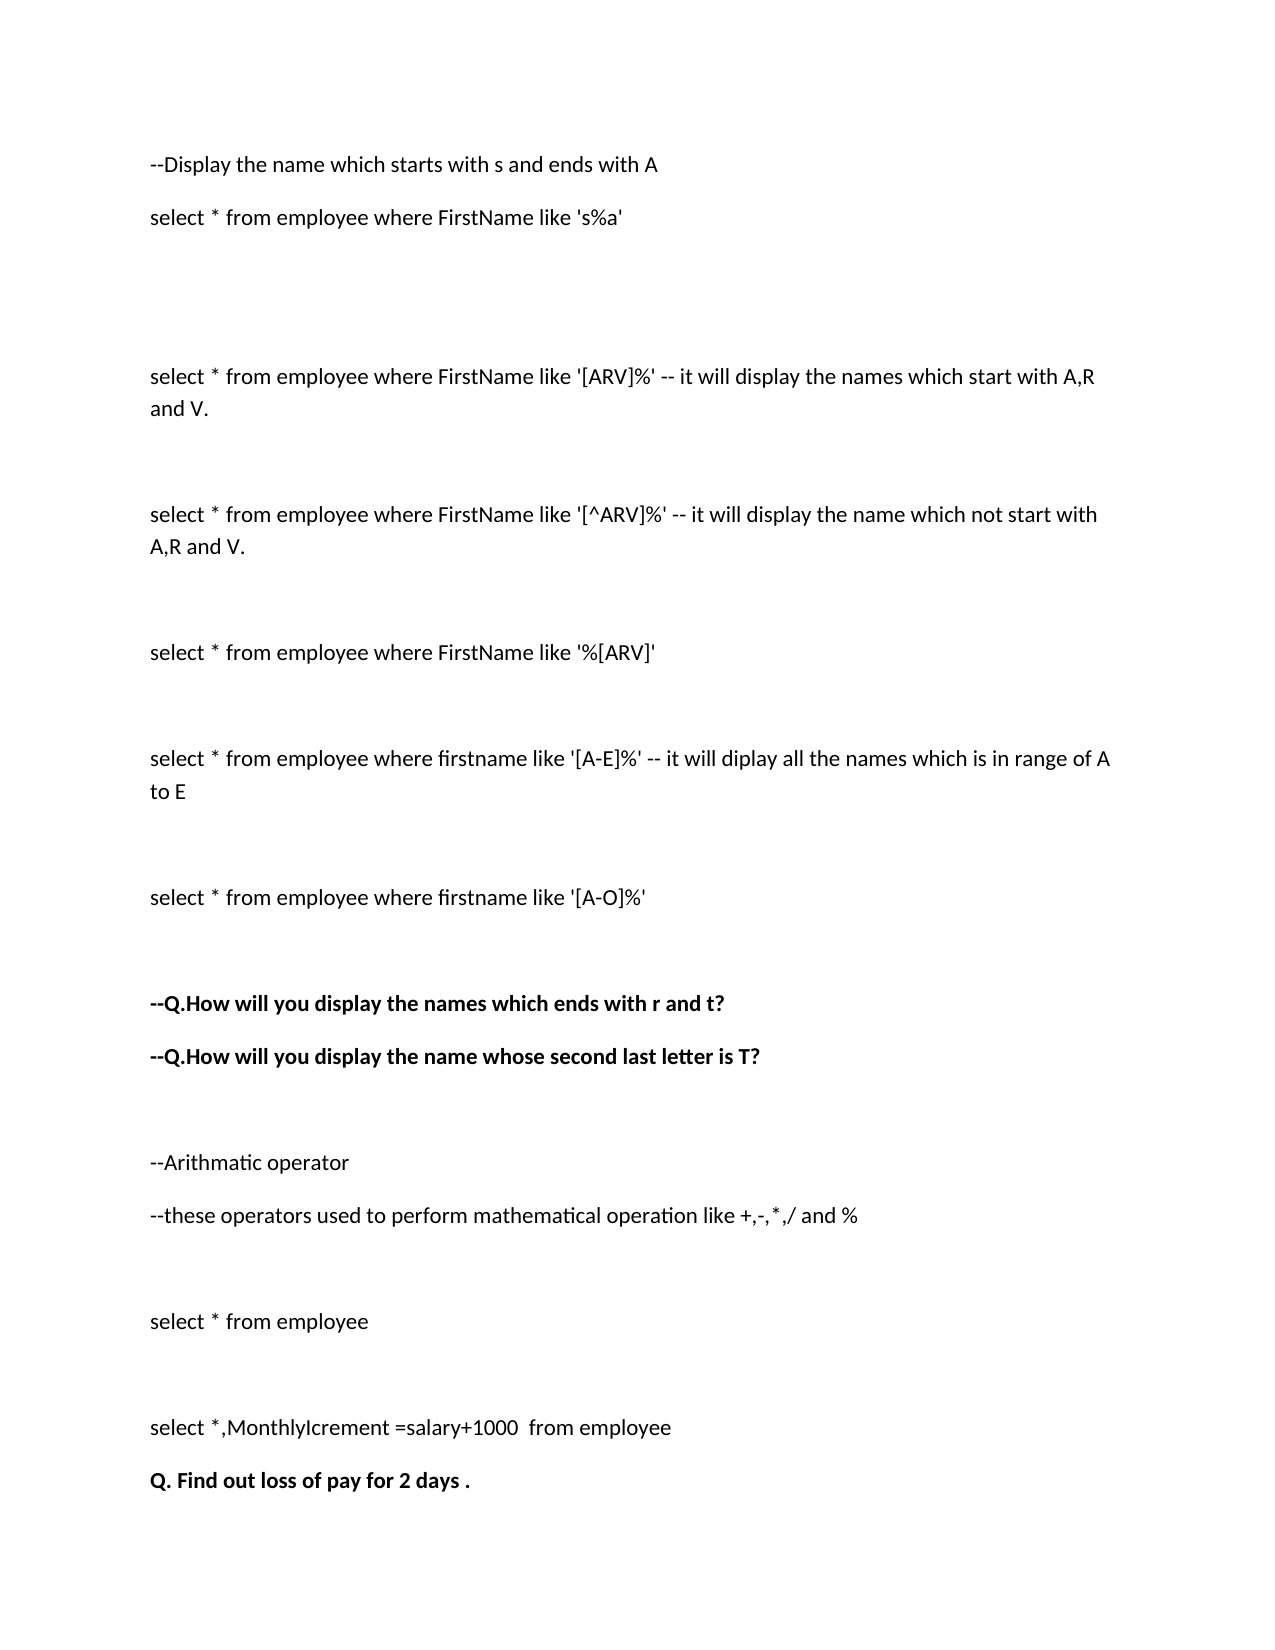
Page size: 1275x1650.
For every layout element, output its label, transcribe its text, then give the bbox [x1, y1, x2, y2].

text --Q.How will you display the names which ends with r and t? [150, 989, 1125, 1017]
text select * from employee [150, 1307, 1125, 1335]
text select * from employee where FirstName like '%[ARV]' [150, 638, 1125, 667]
text select * from employee where FirstName like '[ARV]%' -- it will display the names which start with A,R and V. [150, 362, 1125, 422]
text select * from employee where FirstName like '[^ARV]%' -- it will display the name which not start with A,R and V. [150, 500, 1125, 561]
text select * from employee where FirstName like 's%a' [150, 203, 1125, 231]
text --Arithmatic operator [150, 1148, 1125, 1176]
text --Q.How will you display the name whose second last letter is T? [150, 1042, 1125, 1070]
text --Display the name which starts with s and ends with A [150, 150, 1125, 178]
text select * from employee where firstname like '[A-E]%' -- it will diplay all the names which is in range of A to E [150, 744, 1125, 805]
text --these operators used to perform mathematical operation like +,-,*,/ and % [150, 1201, 1125, 1229]
text select * from employee where firstname like '[A-O]%' [150, 883, 1125, 911]
text Q. Find out loss of pay for 2 days . [150, 1466, 1125, 1494]
text select *,MonthlyIcrement =salary+1000 from employee [150, 1413, 1125, 1441]
